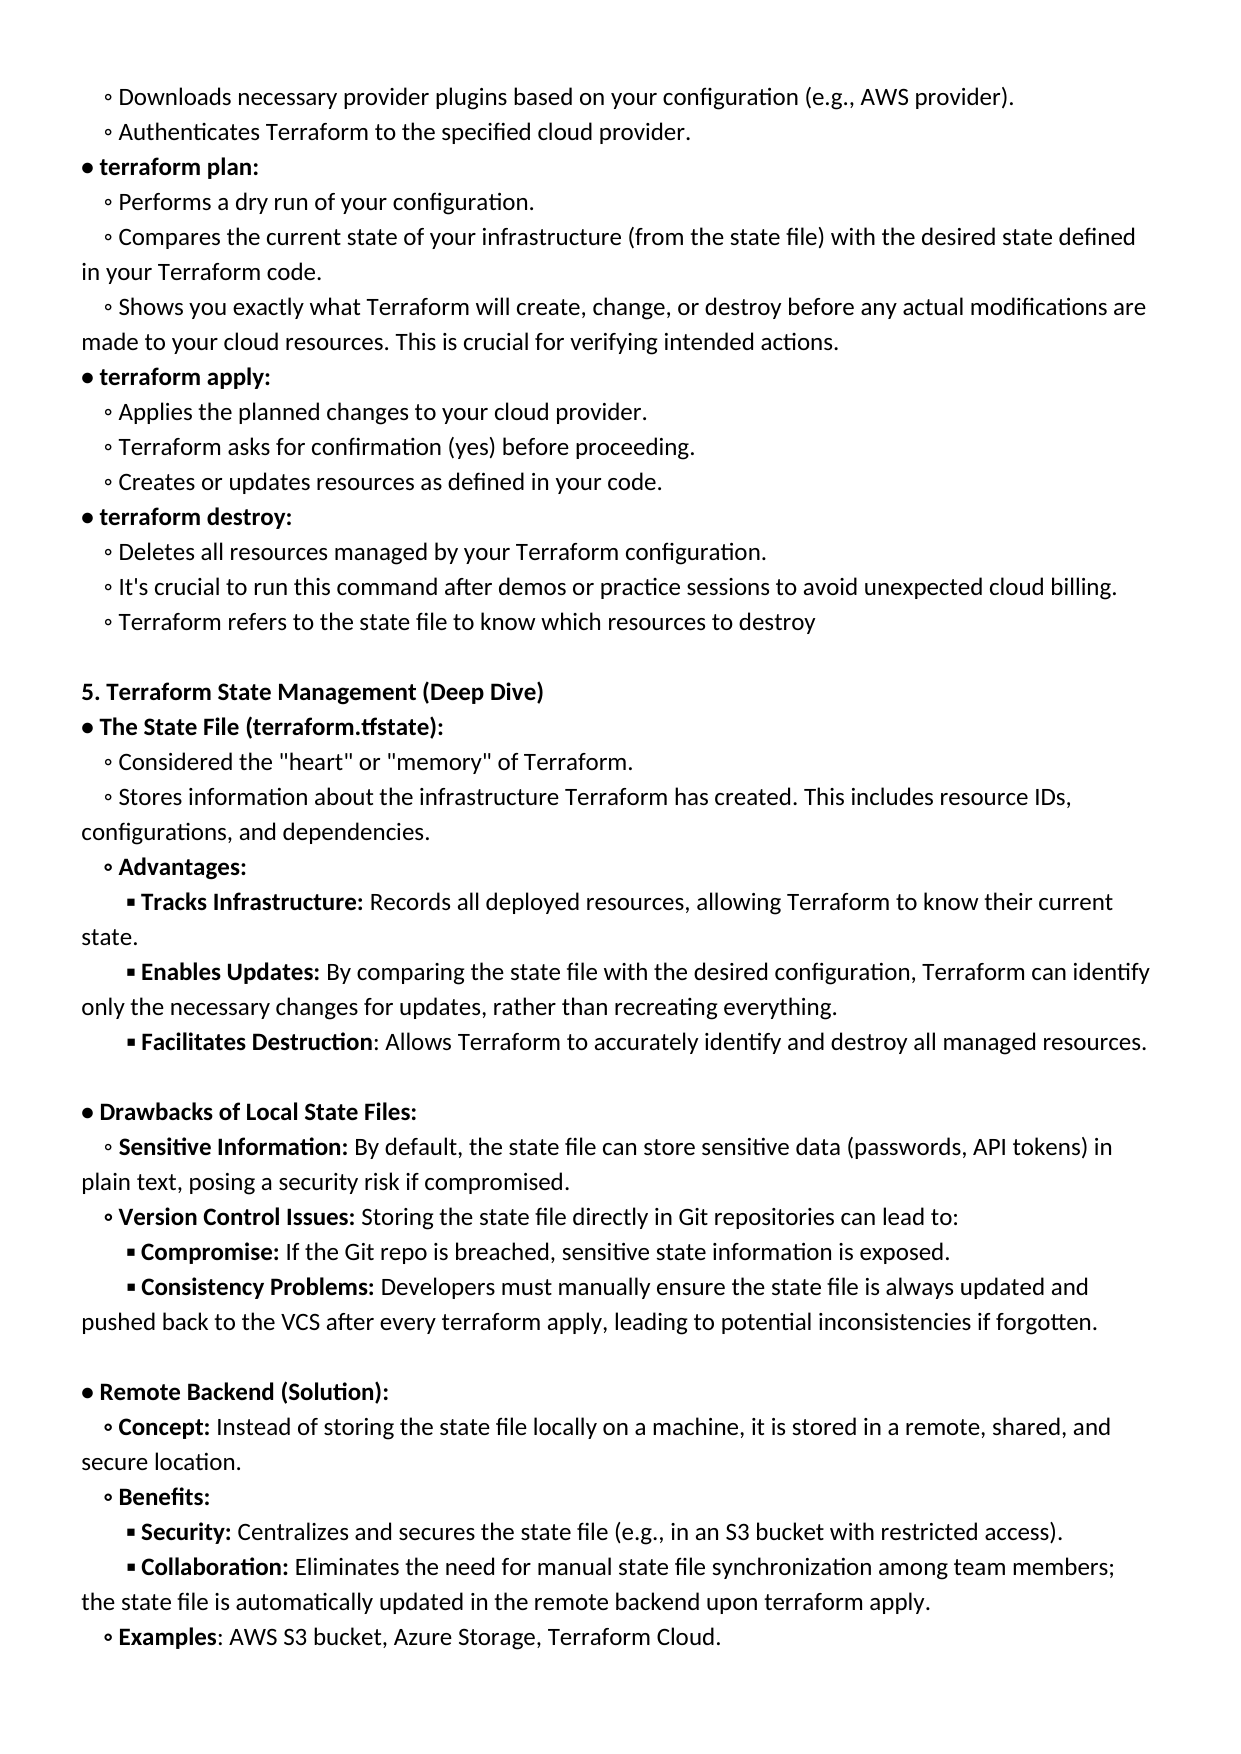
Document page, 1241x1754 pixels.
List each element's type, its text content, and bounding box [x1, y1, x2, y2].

text ◦ Applies the planned changes to your cloud provider. [81, 396, 1151, 427]
text ◦ Considered the "heart" or "memory" of Terraform. [81, 746, 1151, 777]
text ▪ Security: Centralizes and secures the state file (e.g., in an S3 bucket with restricted access). [81, 1516, 1151, 1547]
text • terraform plan: [81, 151, 1151, 182]
text ◦ Downloads necessary provider plugins based on your configuration (e.g., AWS provider). [81, 81, 1151, 112]
text ◦ Advantages: [81, 851, 1151, 882]
text • Drawbacks of Local State Files: [81, 1096, 1151, 1127]
text • terraform apply: [81, 361, 1151, 392]
text ◦ Creates or updates resources as defined in your code. [81, 466, 1151, 497]
text ◦ Deletes all resources managed by your Terraform configuration. [81, 536, 1151, 567]
text ◦ Terraform refers to the state file to know which resources to destroy [81, 606, 1151, 637]
text ◦ Stores information about the infrastructure Terraform has created. This includes resource IDs, configurations, and dependencies. [81, 781, 1151, 847]
text ◦ It's crucial to run this command after demos or practice sessions to avoid unexpected cloud billing. [81, 571, 1151, 602]
text ◦ Terraform asks for confirmation (yes) before proceeding. [81, 431, 1151, 462]
text ▪ Collaboration: Eliminates the need for manual state file synchronization among team members; the state file is automatically updated in the remote backend upon terraform apply. [81, 1551, 1151, 1617]
text ◦ Compares the current state of your infrastructure (from the state file) with the desired state defined in your Terraform code. [81, 221, 1151, 287]
text ▪ Facilitates Destruction: Allows Terraform to accurately identify and destroy all managed resources. [81, 1026, 1151, 1057]
text 5. Terraform State Management (Deep Dive) [81, 676, 1151, 707]
text ◦ Version Control Issues: Storing the state file directly in Git repositories can lead to: [81, 1201, 1151, 1232]
text ▪ Enables Updates: By comparing the state file with the desired configuration, Terraform can identify only the necessary changes for updates, rather than recreating everything. [81, 956, 1151, 1022]
text • The State File (terraform.tfstate): [81, 711, 1151, 742]
text ◦ Performs a dry run of your configuration. [81, 186, 1151, 217]
text ▪ Consistency Problems: Developers must manually ensure the state file is always updated and pushed back to the VCS after every terraform apply, leading to potential inconsistencies if forgotten. [81, 1271, 1151, 1337]
text ◦ Shows you exactly what Terraform will create, change, or destroy before any actual modifications are made to your cloud resources. This is crucial for verifying intended actions. [81, 291, 1151, 357]
text ◦ Examples: AWS S3 bucket, Azure Storage, Terraform Cloud. [81, 1621, 1151, 1652]
text ◦ Sensitive Information: By default, the state file can store sensitive data (passwords, API tokens) in plain text, posing a security risk if compromised. [81, 1131, 1151, 1197]
text • Remote Backend (Solution): [81, 1376, 1151, 1407]
text ◦ Concept: Instead of storing the state file locally on a machine, it is stored in a remote, shared, and secure location. [81, 1411, 1151, 1477]
text • terraform destroy: [81, 501, 1151, 532]
text ◦ Benefits: [81, 1481, 1151, 1512]
text ▪ Compromise: If the Git repo is breached, sensitive state information is exposed. [81, 1236, 1151, 1267]
text ▪ Tracks Infrastructure: Records all deployed resources, allowing Terraform to know their current state. [81, 886, 1151, 952]
text ◦ Authenticates Terraform to the specified cloud provider. [81, 116, 1151, 147]
